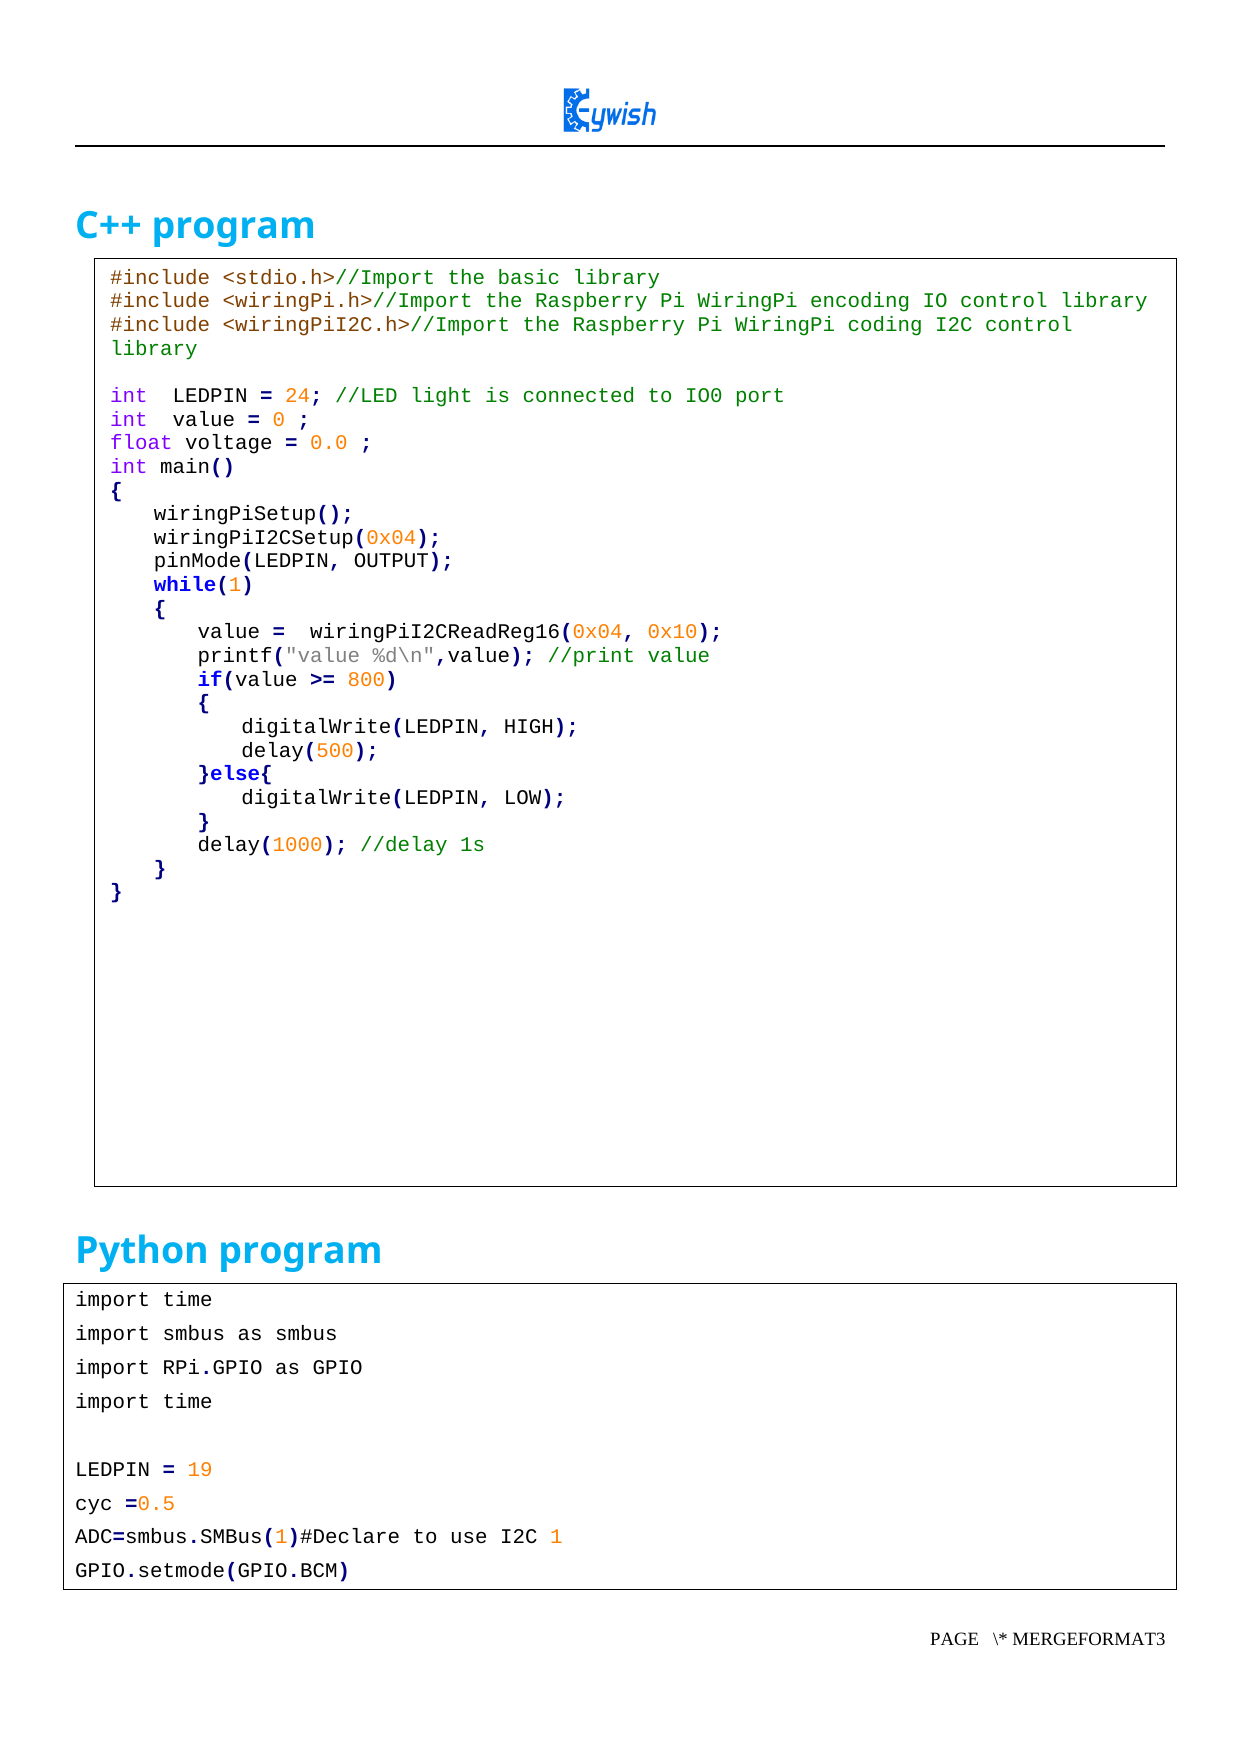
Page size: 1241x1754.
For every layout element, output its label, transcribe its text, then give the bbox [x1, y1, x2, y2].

subtitle C++ program [75, 190, 1165, 258]
picture [563, 88, 656, 132]
subtitle Python program [75, 1215, 1165, 1283]
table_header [64, 1284, 1176, 1589]
